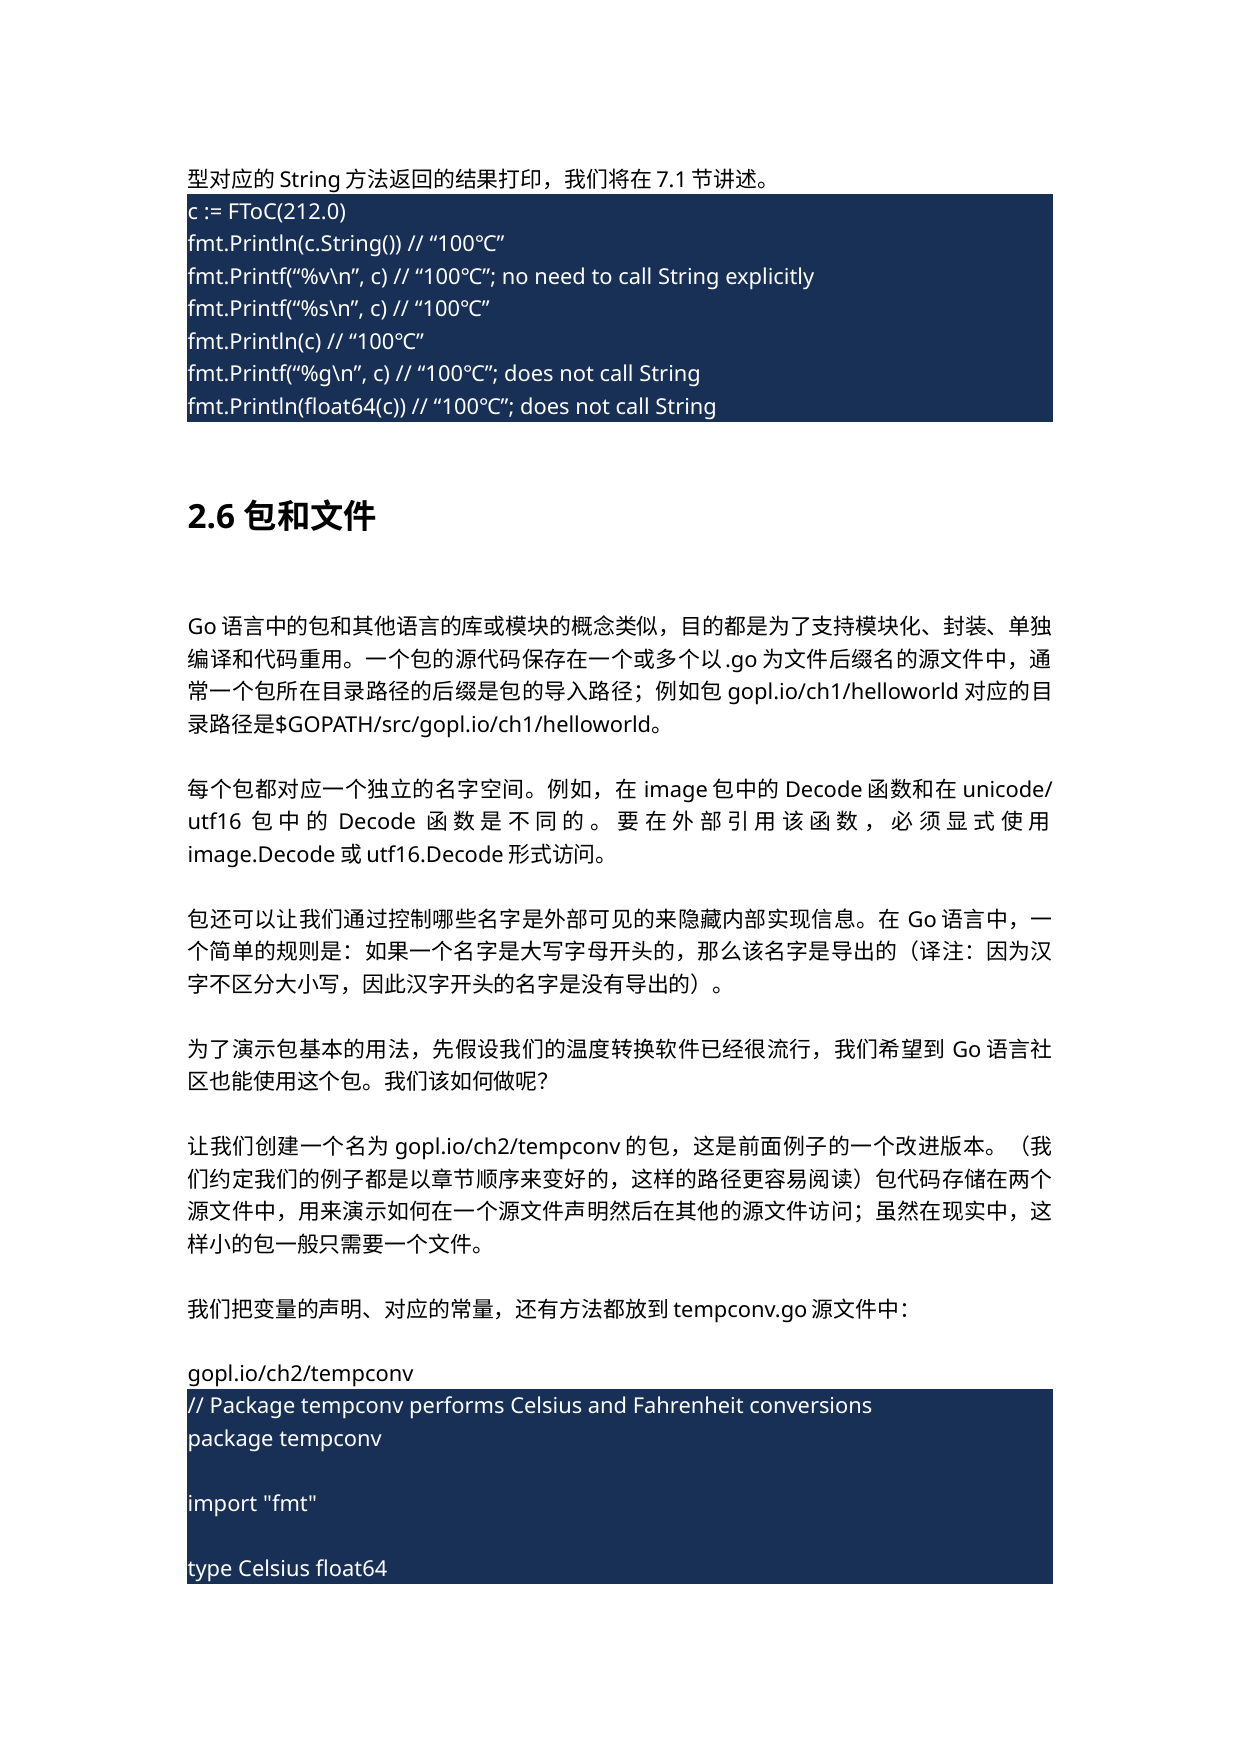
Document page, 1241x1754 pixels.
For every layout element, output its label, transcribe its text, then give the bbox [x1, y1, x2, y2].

text import "fmt" [187, 1486, 1053, 1519]
text c := FToC(212.0) [187, 194, 1053, 227]
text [187, 162, 1053, 194]
text gopl.io/ch2/tempconv [187, 1356, 1053, 1389]
text package tempconv [187, 1421, 1053, 1454]
text fmt.Println(c) // “100℃” [187, 324, 1053, 357]
text 包还可以让我们通过控制哪些名字是外部可见的来隐藏内部实现信息。在Go语言中，一个简单的规则是：如果一个名字是大写字母开头的，那么该名字是导出的（译注：因为汉字不区分大小写，因此汉字开头的名字是没有导出的）。 [187, 901, 1053, 999]
text 为了演示包基本的用法，先假设我们的温度转换软件已经很流行，我们希望到Go语言社区也能使用这个包。我们该如何做呢？ [187, 1031, 1053, 1096]
text fmt.Printf(“%g\n”, c) // “100℃”; does not call String [187, 357, 1053, 389]
text type Celsius float64 [187, 1551, 1053, 1584]
text 我们把变量的声明、对应的常量，还有方法都放到tempconv.go源文件中： [187, 1291, 1053, 1324]
text fmt.Printf(“%s\n”, c) // “100℃” [187, 292, 1053, 324]
text fmt.Println(c.String()) // “100℃” [187, 227, 1053, 259]
text 让我们创建一个名为gopl.io/ch2/tempconv的包，这是前面例子的一个改进版本。（我们约定我们的例子都是以章节顺序来变好的，这样的路径更容易阅读）包代码存储在两个源文件中，用来演示如何在一个源文件声明然后在其他的源文件访问；虽然在现实中，这样小的包一般只需要一个文件。 [187, 1129, 1053, 1259]
text // Package tempconv performs Celsius and Fahrenheit conversions [187, 1389, 1053, 1421]
text fmt.Printf(“%v\n”, c) // “100℃”; no need to call String explicitly [187, 259, 1053, 292]
subtitle 2.6 包和文件 [187, 482, 1053, 547]
text fmt.Println(float64(c)) // “100℃”; does not call String [187, 389, 1053, 422]
text Go语言中的包和其他语言的库或模块的概念类似，目的都是为了支持模块化、封装、单独编译和代码重用。一个包的源代码保存在一个或多个以.go为文件后缀名的源文件中，通常一个包所在目录路径的后缀是包的导入路径；例如包gopl.io/ch1/helloworld对应的目录路径是$GOPATH/src/gopl.io/ch1/helloworld。 [187, 609, 1053, 739]
text 每个包都对应一个独立的名字空间。例如，在image包中的Decode函数和在unicode/utf16包中的Decode函数是不同的。要在外部引用该函数，必须显式使用image.Decode或utf16.Decode形式访问。 [187, 771, 1053, 869]
